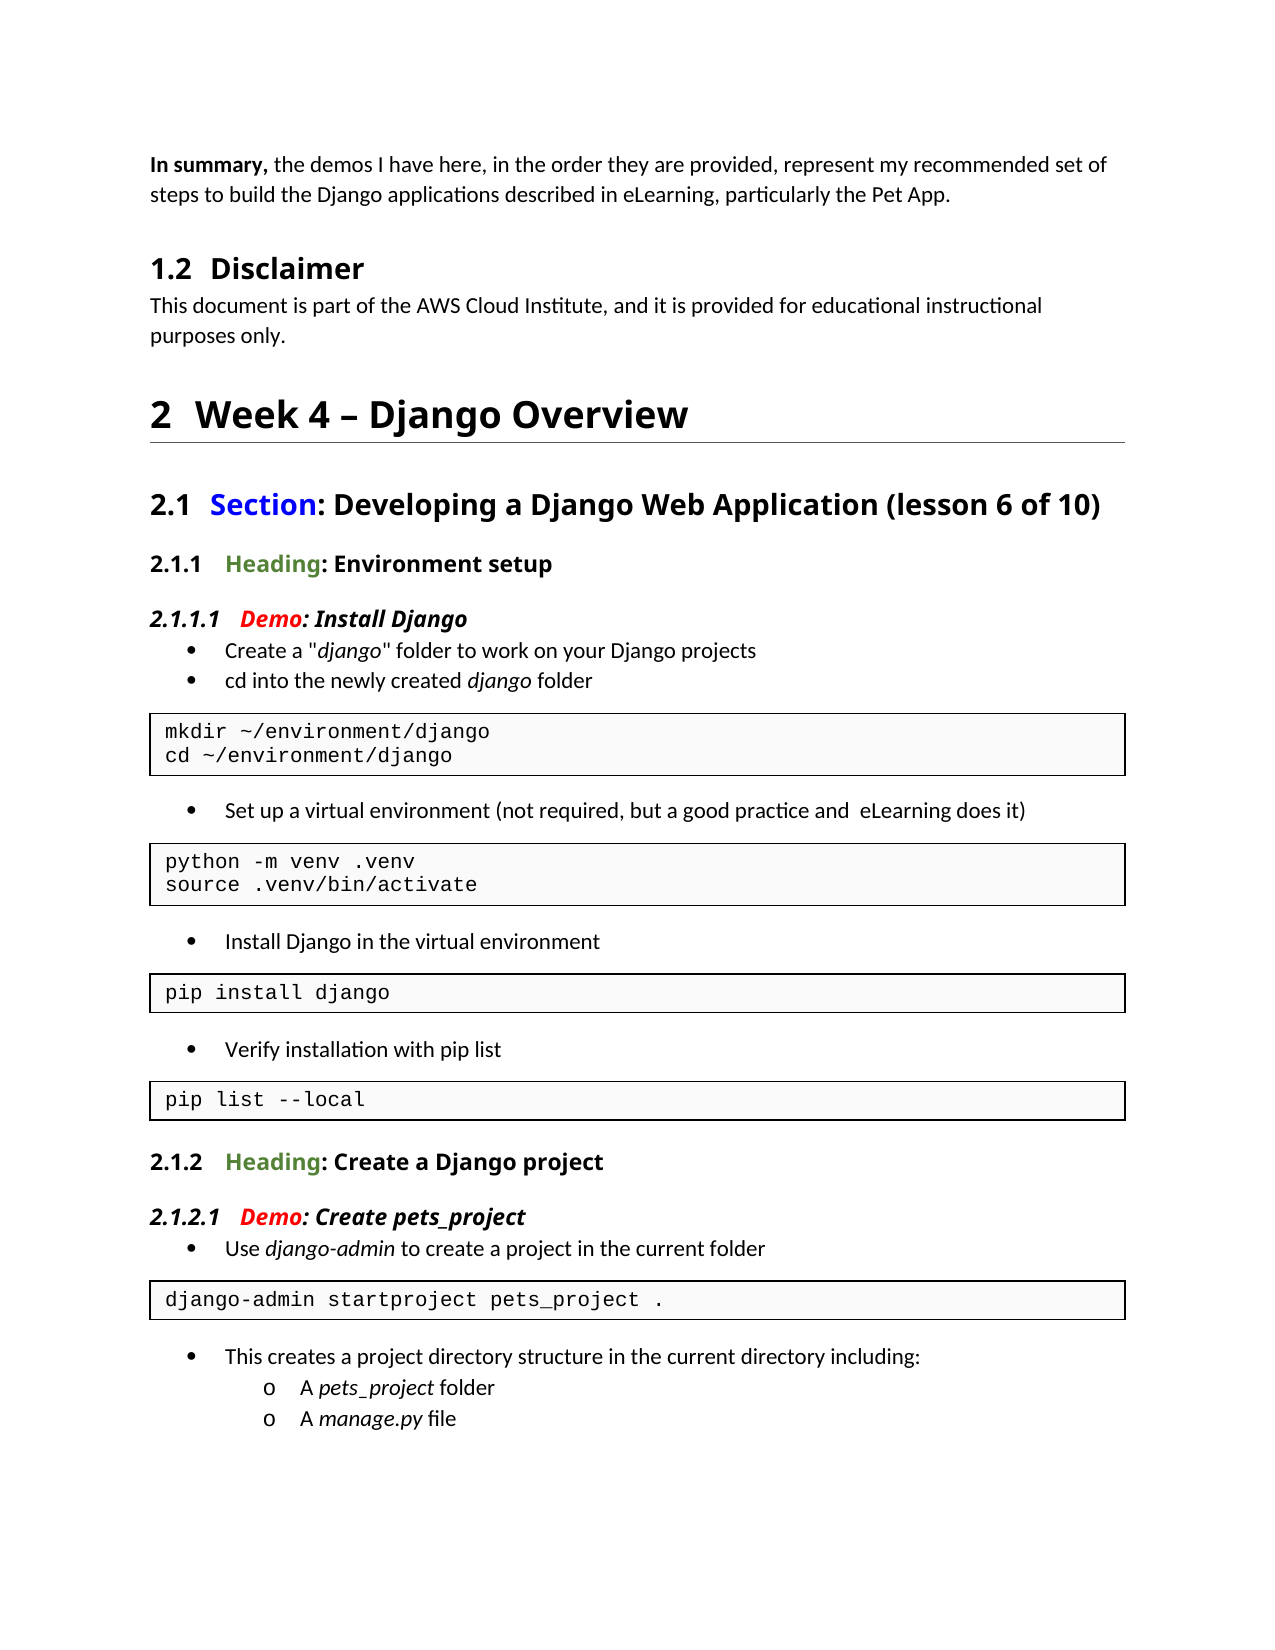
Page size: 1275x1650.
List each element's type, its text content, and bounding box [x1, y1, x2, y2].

list A pets_project folder [262, 1373, 1125, 1402]
list Create a "django" folder to work on your Django projects [187, 636, 1125, 664]
subtitle Demo: Create pets_project [150, 1201, 1125, 1232]
subtitle Week 4 – Django Overview [150, 389, 1125, 442]
list This creates a project directory structure in the current directory including: [187, 1342, 1125, 1370]
list Verify installation with pip list [187, 1035, 1125, 1063]
subtitle Demo: Install Django [150, 603, 1125, 634]
subtitle Heading: Environment setup [150, 548, 1125, 579]
subtitle Section: Developing a Django Web Application (lesson 6 of 10) [150, 484, 1125, 524]
subtitle Disclaimer [150, 248, 1125, 288]
list cd into the newly created django folder [187, 667, 1125, 694]
text This document is part of the AWS Cloud Institute, and it is provided for educational instructional purposes only. [150, 291, 1125, 349]
list A manage.py file [262, 1404, 1125, 1433]
subtitle Heading: Create a Django project [150, 1146, 1125, 1177]
list Install Django in the virtual environment [187, 927, 1125, 955]
text In summary, the demos I have here, in the order they are provided, represent my recommended set of steps to build the Django applications described in eLearning, particularly the Pet App. [150, 150, 1125, 208]
list Set up a virtual environment (not required, but a good practice and eLearning does it) [187, 796, 1125, 824]
list Use django-admin to create a project in the current folder [187, 1234, 1125, 1262]
